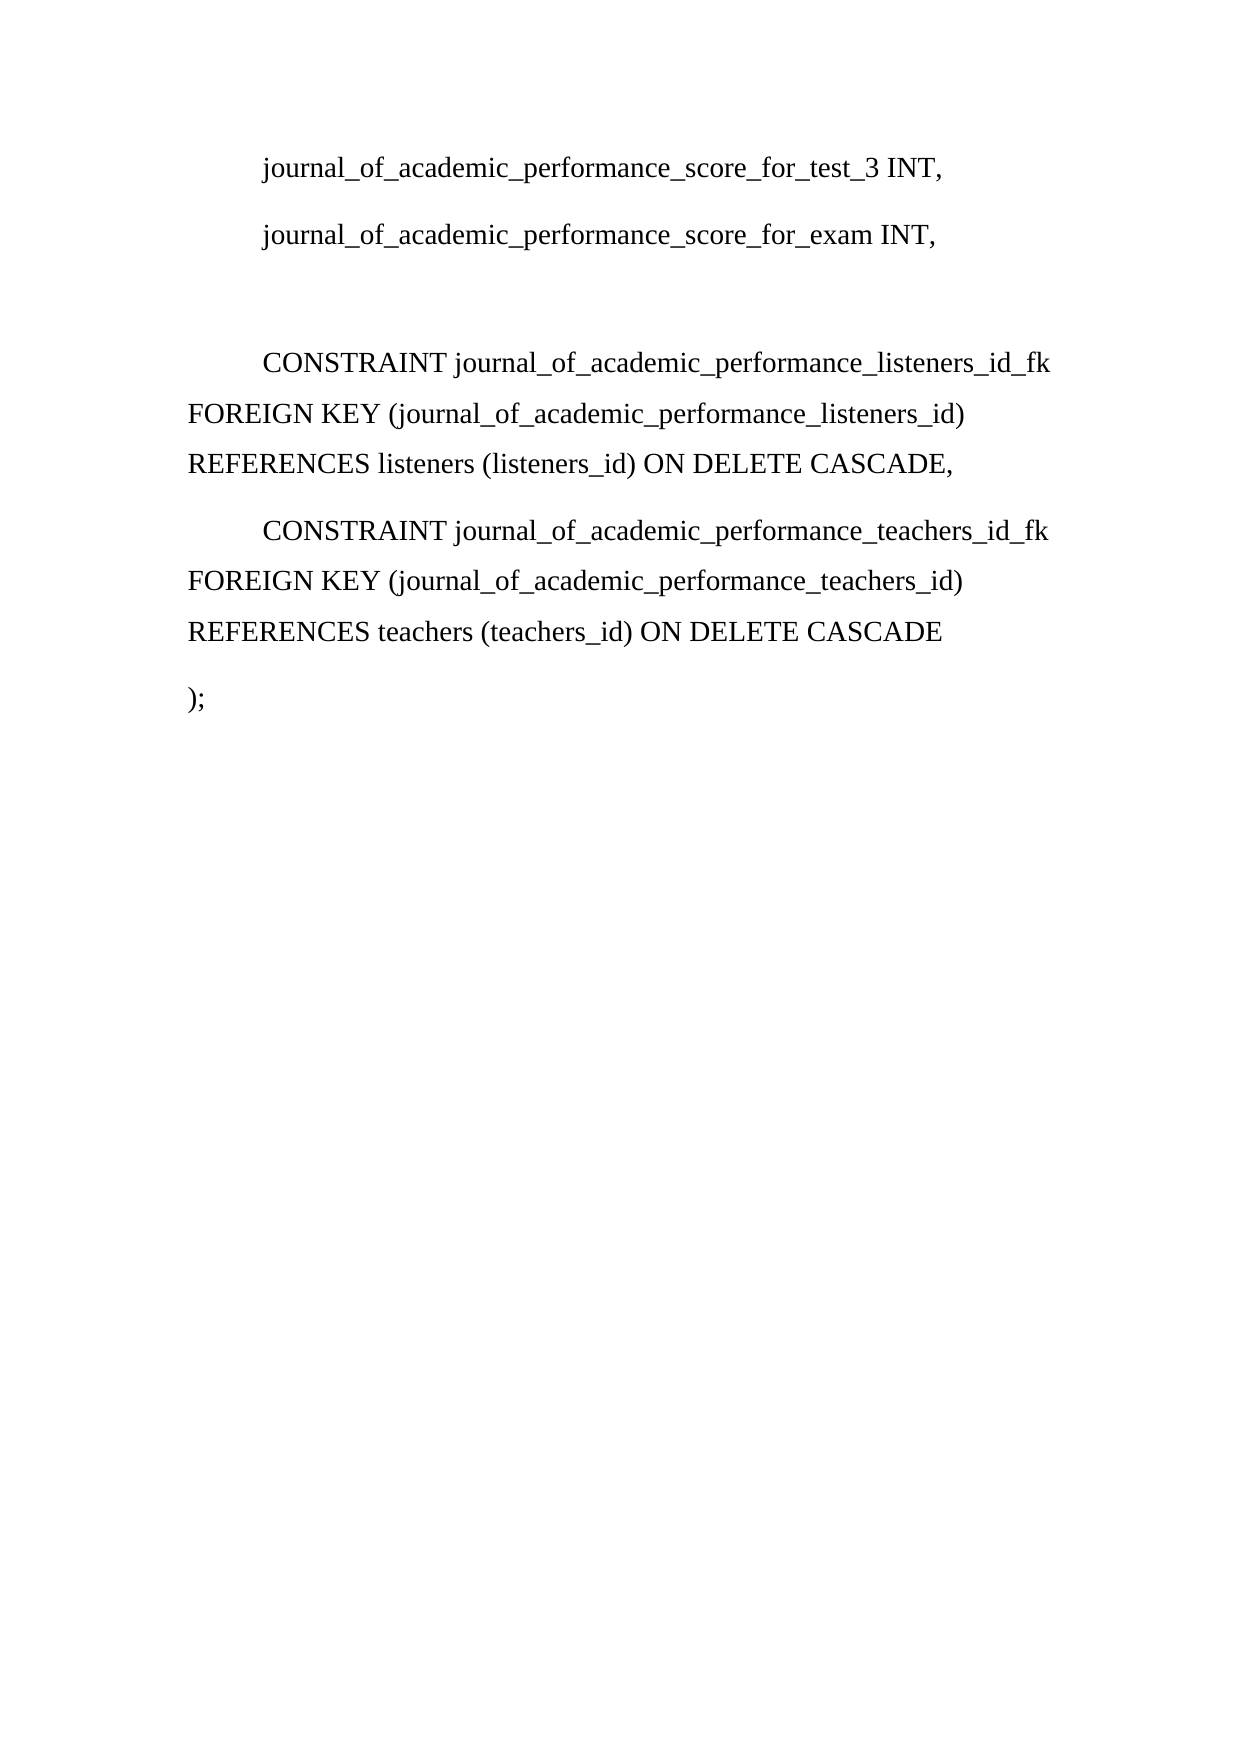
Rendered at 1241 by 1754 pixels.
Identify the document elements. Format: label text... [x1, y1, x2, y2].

text CONSTRAINT journal_of_academic_performance_listeners_id_fk FOREIGN KEY (journal_of_academic_performance_listeners_id) REFERENCES listeners (listeners_id) ON DELETE CASCADE, [187, 345, 1053, 479]
text CONSTRAINT journal_of_academic_performance_teachers_id_fk FOREIGN KEY (journal_of_academic_performance_teachers_id) REFERENCES teachers (teachers_id) ON DELETE CASCADE [187, 513, 1053, 647]
text ); [187, 681, 1053, 714]
text journal_of_academic_performance_score_for_exam INT, [187, 217, 1053, 251]
text journal_of_academic_performance_score_for_test_3 INT, [187, 150, 1053, 183]
